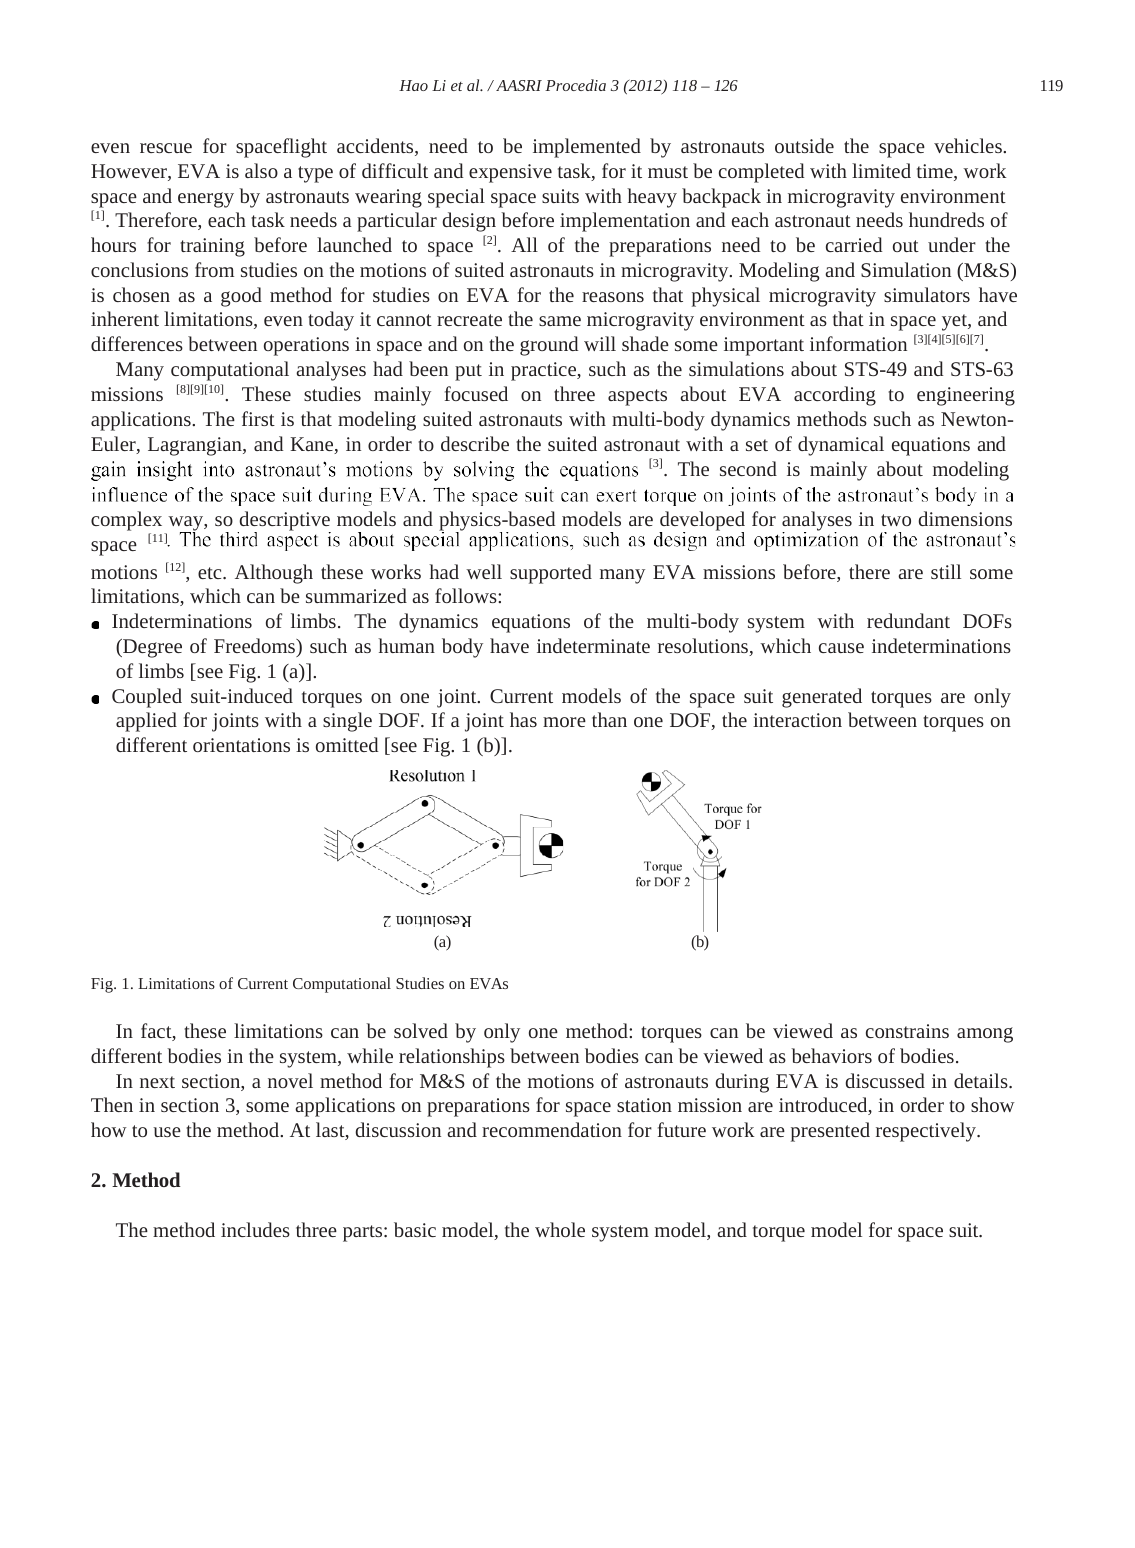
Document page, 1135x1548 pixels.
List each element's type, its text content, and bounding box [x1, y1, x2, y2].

picture [91, 621, 99, 629]
text In fact, these limitations can be solved by only one method: torques can be viewed as constrains among different bodies in the system, while relationships between bodies can be viewed as behaviors of bodies. [91, 1019, 1016, 1068]
picture [167, 532, 1016, 551]
text (a) (b) [434, 767, 1072, 951]
text Coupled suit-induced torques on one joint. Current models of the space suit generated torques are only applied for joints with a single DOF. If a joint has more than one DOF, the interaction between torques on different orientations is omitted [see Fig. 1 (b)]. [92, 684, 1013, 757]
text In next section, a novel method for M&S of the motions of astronauts during EVA is discussed in details. Then in section 3, some applications on preparations for space station mission are introduced, in order to show how to use the method. At last, discussion and recommendation for future work are presented respectively. [91, 1069, 1015, 1142]
subtitle Method [91, 1168, 1072, 1192]
text [3]. The second is mainly about modeling [649, 457, 1072, 481]
text Many computational analyses had been put in practice, such as the simulations about STS-49 and STS-63 missions [8][9][10]. These studies mainly focused on three aspects about EVA according to engineering applications. The first is that modeling suited astronauts with multi-body dynamics methods such as Newton- Euler, Lagrangian, and Kane, in order to describe the suited astronaut with a set of dynamical equations and [91, 357, 1016, 456]
picture [323, 770, 434, 927]
text The method includes three parts: basic model, the whole system model, and torque model for space suit. [115, 1218, 1072, 1242]
text Fig. 1. Limitations of Current Computational Studies on EVAs [91, 974, 1072, 993]
picture [91, 461, 1014, 506]
text Indeterminations of limbs. The dynamics equations of the multi-body system with redundant DOFs (Degree of Freedoms) such as human body have indeterminate resolutions, which cause indeterminations of limbs [see Fig. 1 (a)]. [92, 609, 1013, 683]
text even rescue for spaceflight accidents, need to be implemented by astronauts outside the space vehicles. However, EVA is also a type of difficult and expensive task, for it must be completed with limited time, work space and energy by astronauts wearing special space suits with heavy backpack in microgravity environment [1]. Therefore, each task needs a particular design before implementation and each astronaut needs hundreds of hours for training before launched to space [2]. All of the preparations need to be carried out under the conclusions from studies on the motions of suited astronauts in microgravity. Modeling and Simulation (M&S) is chosen as a good method for studies on EVA for the reasons that physical microgravity simulators have inherent limitations, even today it cannot recreate the same microgravity environment as that in space yet, and differences between operations in space and on the ground will shade some important information [3][4][5][6][7]. [91, 134, 1025, 356]
text complex way, so descriptive models and physics-based models are developed for analyses in two dimensions space [11] motions [12], etc. Although these works had well supported many EVA missions before, there are still some limitations, which can be summarized as follows: [91, 507, 1015, 608]
picture [91, 695, 99, 704]
